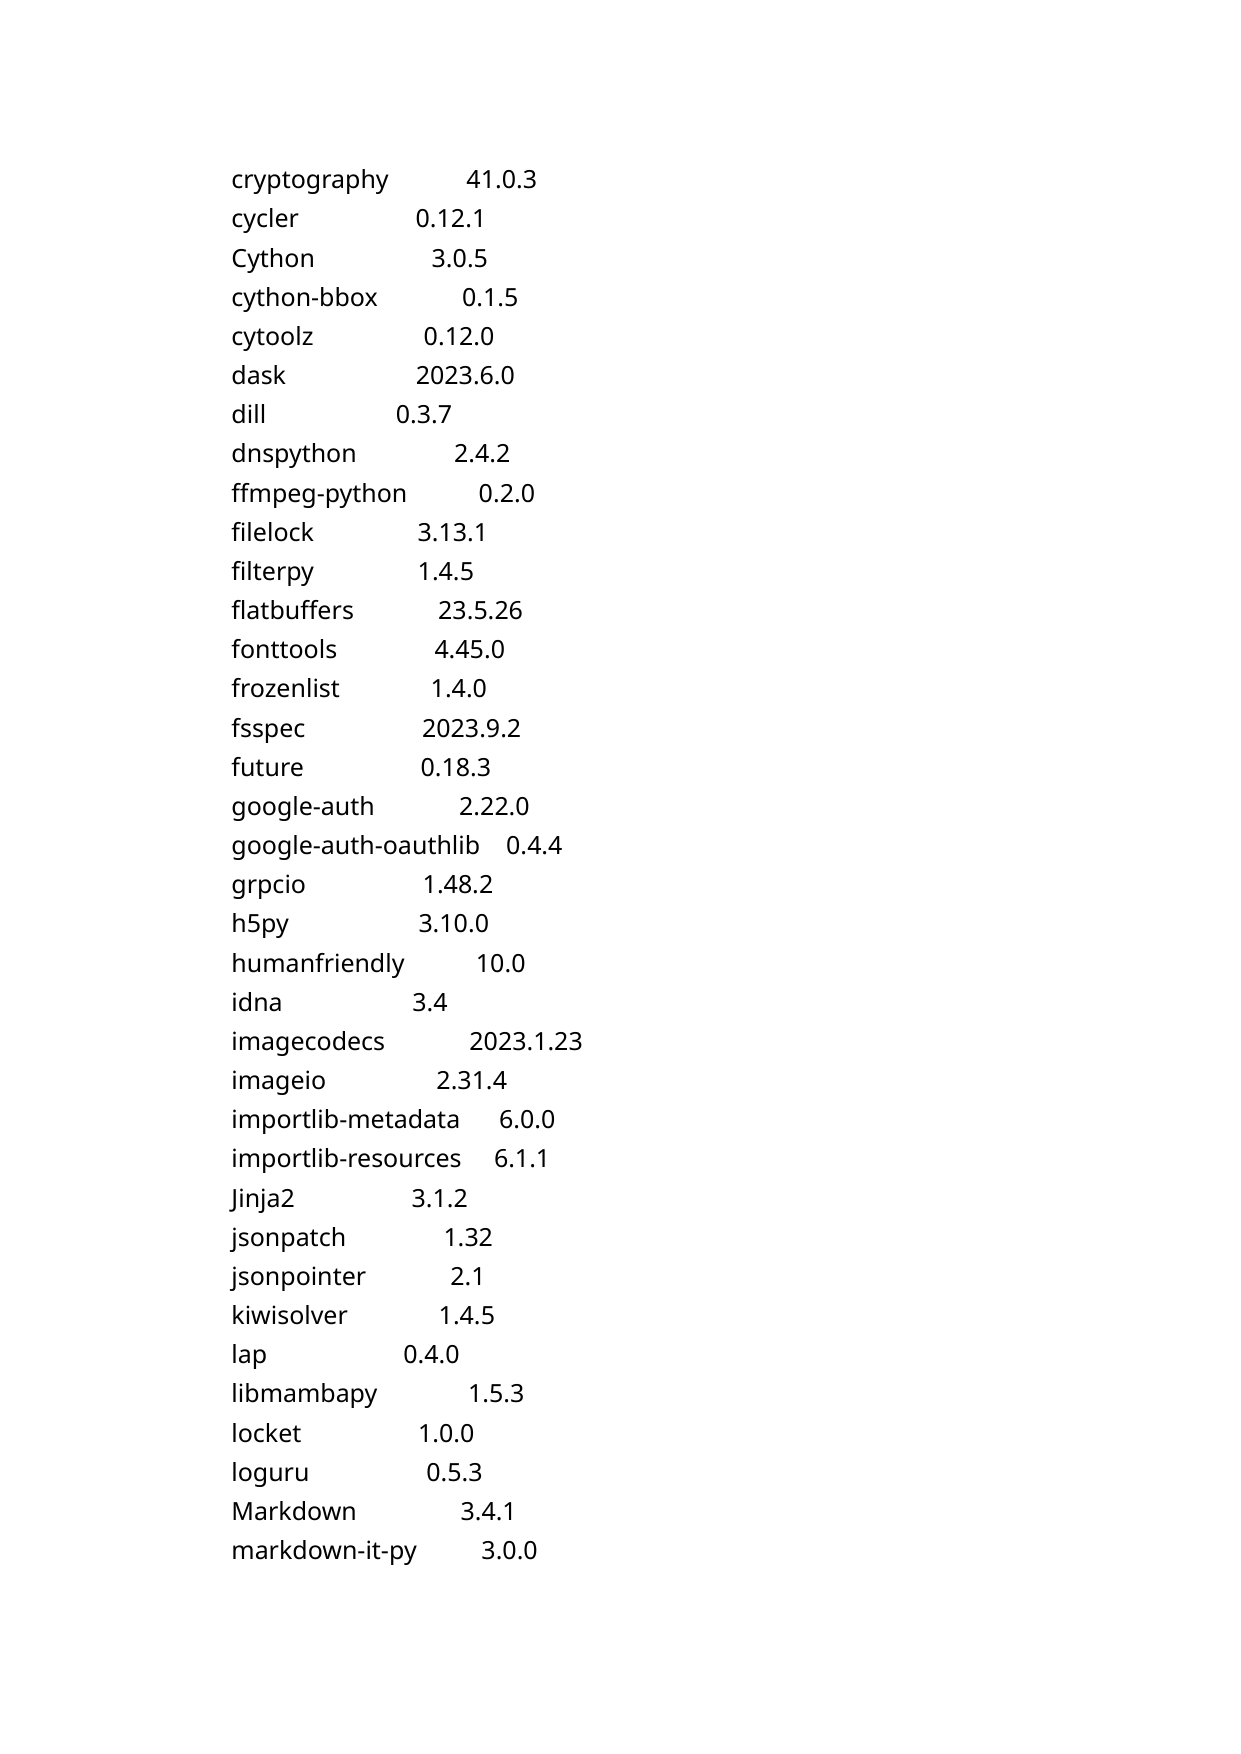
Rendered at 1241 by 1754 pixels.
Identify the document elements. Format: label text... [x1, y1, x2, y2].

text dnspython 2.4.2 [187, 436, 1053, 470]
text cytoolz 0.12.0 [187, 319, 1053, 353]
text h5py 3.10.0 [187, 906, 1053, 940]
text frozenlist 1.4.0 [187, 671, 1053, 705]
text idna 3.4 [187, 984, 1053, 1018]
text locket 1.0.0 [187, 1415, 1053, 1449]
text imageio 2.31.4 [187, 1063, 1053, 1097]
text google-auth-oauthlib 0.4.4 [187, 828, 1053, 862]
text Jinja2 3.1.2 [187, 1180, 1053, 1214]
text cython-bbox 0.1.5 [187, 279, 1053, 313]
text ffmpeg-python 0.2.0 [187, 475, 1053, 509]
text jsonpatch 1.32 [187, 1219, 1053, 1253]
text cryptography 41.0.3 [187, 162, 1053, 196]
text imagecodecs 2023.1.23 [187, 1024, 1053, 1058]
text loguru 0.5.3 [187, 1454, 1053, 1488]
text fonttools 4.45.0 [187, 632, 1053, 666]
text importlib-metadata 6.0.0 [187, 1102, 1053, 1136]
text filelock 3.13.1 [187, 514, 1053, 548]
text cycler 0.12.1 [187, 201, 1053, 235]
text importlib-resources 6.1.1 [187, 1141, 1053, 1175]
text Cython 3.0.5 [187, 240, 1053, 274]
text Markdown 3.4.1 [187, 1494, 1053, 1528]
text libmambapy 1.5.3 [187, 1376, 1053, 1410]
text humanfriendly 10.0 [187, 945, 1053, 979]
text dill 0.3.7 [187, 397, 1053, 431]
text dask 2023.6.0 [187, 358, 1053, 392]
text future 0.18.3 [187, 749, 1053, 783]
text google-auth 2.22.0 [187, 789, 1053, 823]
text lap 0.4.0 [187, 1337, 1053, 1371]
text fsspec 2023.9.2 [187, 710, 1053, 744]
text flatbuffers 23.5.26 [187, 593, 1053, 627]
text kiwisolver 1.4.5 [187, 1298, 1053, 1332]
text markdown-it-py 3.0.0 [187, 1533, 1053, 1567]
text grpcio 1.48.2 [187, 867, 1053, 901]
text jsonpointer 2.1 [187, 1259, 1053, 1293]
text filterpy 1.4.5 [187, 554, 1053, 588]
